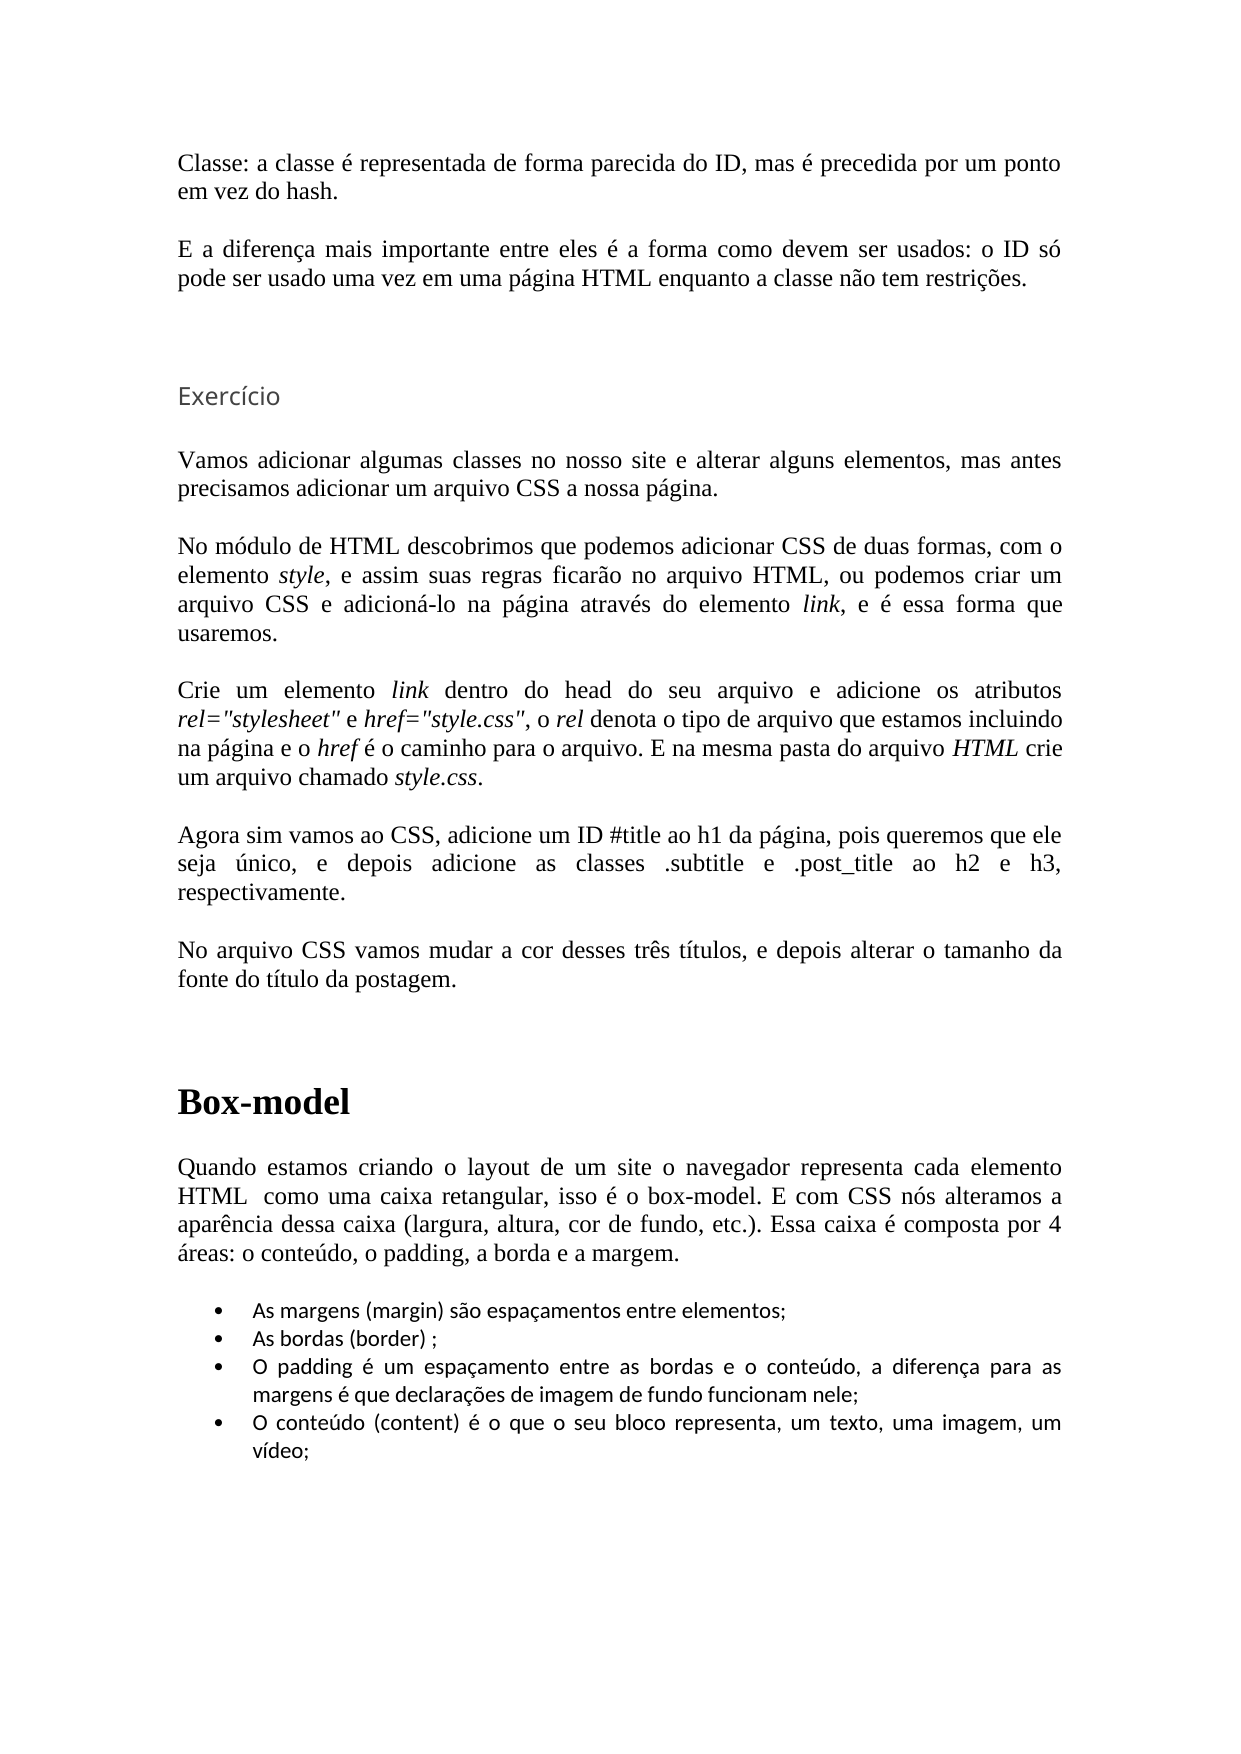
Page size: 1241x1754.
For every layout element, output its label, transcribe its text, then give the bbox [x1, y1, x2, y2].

text No módulo de HTML descobrimos que podemos adicionar CSS de duas formas, com o elemento style, e assim suas regras ficarão no arquivo HTML, ou podemos criar um arquivo CSS e adicioná-lo na página através do elemento link, e é essa forma que usaremos. [177, 531, 1063, 646]
text Agora sim vamos ao CSS, adicione um ID #title ao h1 da página, pois queremos que ele seja único, e depois adicione as classes .subtitle e .post_title ao h2 e h3, respectivamente. [177, 820, 1063, 906]
text Crie um elemento link dentro do head do seu arquivo e adicione os atributos rel="stylesheet" e href="style.css", o rel denota o tipo de arquivo que estamos incluindo na página e o href é o caminho para o arquivo. E na mesma pasta do arquivo HTML crie um arquivo chamado style.css. [177, 676, 1063, 791]
list O padding é um espaçamento entre as bordas e o conteúdo, a diferença para as margens é que declarações de imagem de fundo funcionam nele; [215, 1352, 1063, 1408]
subtitle Exercício [177, 379, 1063, 413]
text E a diferença mais importante entre eles é a forma como devem ser usados: o ID só pode ser usado uma vez em uma página HTML enquanto a classe não tem restrições. [177, 234, 1063, 292]
text Vamos adicionar algumas classes no nosso site e alterar alguns elementos, mas antes precisamos adicionar um arquivo CSS a nossa página. [177, 445, 1063, 502]
list As bordas (border) ; [215, 1324, 1063, 1352]
subtitle Box-model [177, 1080, 1063, 1123]
text No arquivo CSS vamos mudar a cor desses três títulos, e depois alterar o tamanho da fonte do título da postagem. [177, 935, 1063, 993]
list O conteúdo (content) é o que o seu bloco representa, um texto, uma imagem, um vídeo; [215, 1408, 1063, 1464]
list As margens (margin) são espaçamentos entre elementos; [215, 1296, 1063, 1324]
text Quando estamos criando o layout de um site o navegador representa cada elemento HTML como uma caixa retangular, isso é o box-model. E com CSS nós alteramos a aparência dessa caixa (largura, altura, cor de fundo, etc.). Essa caixa é composta por 4 áreas: o conteúdo, o padding, a borda e a margem. [177, 1152, 1063, 1267]
text Classe: a classe é representada de forma parecida do ID, mas é precedida por um ponto em vez do hash. [177, 148, 1063, 205]
